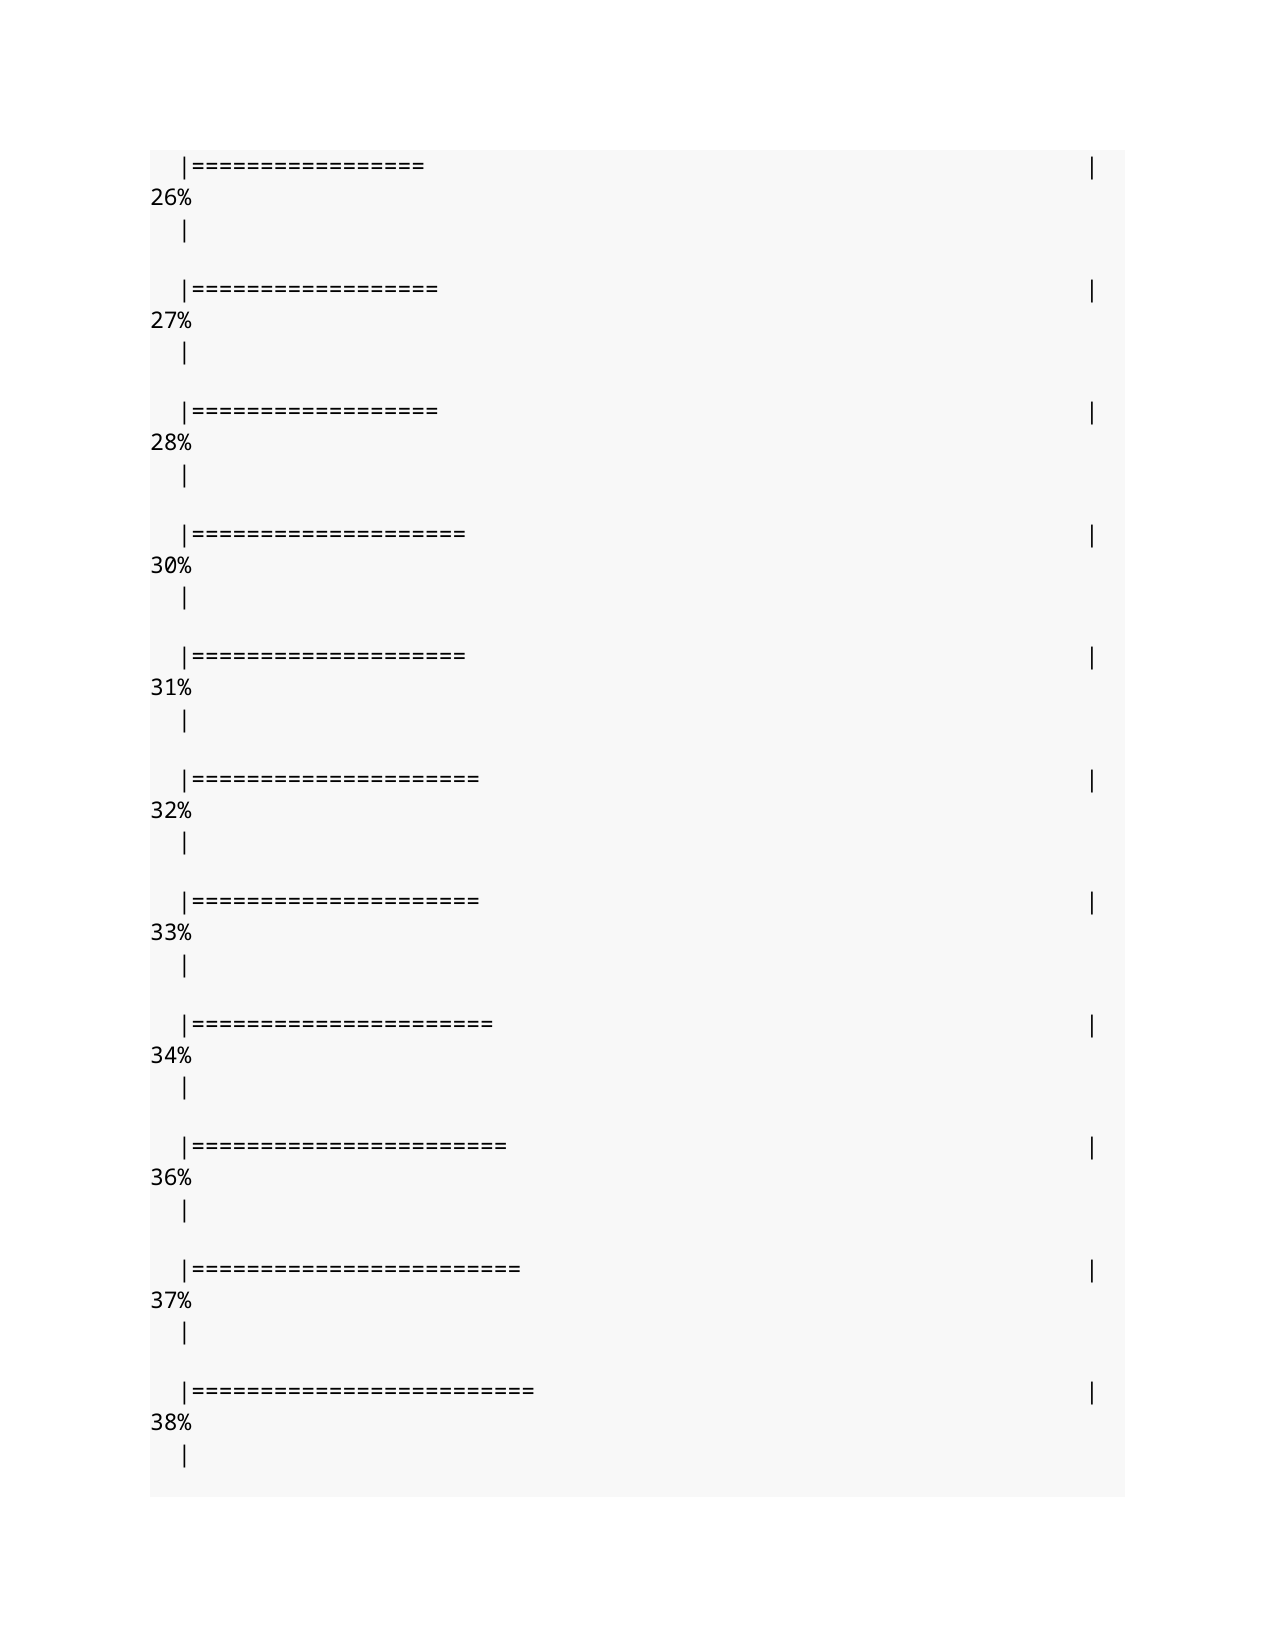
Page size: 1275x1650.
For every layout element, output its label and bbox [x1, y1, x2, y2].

text [150, 150, 1125, 1497]
